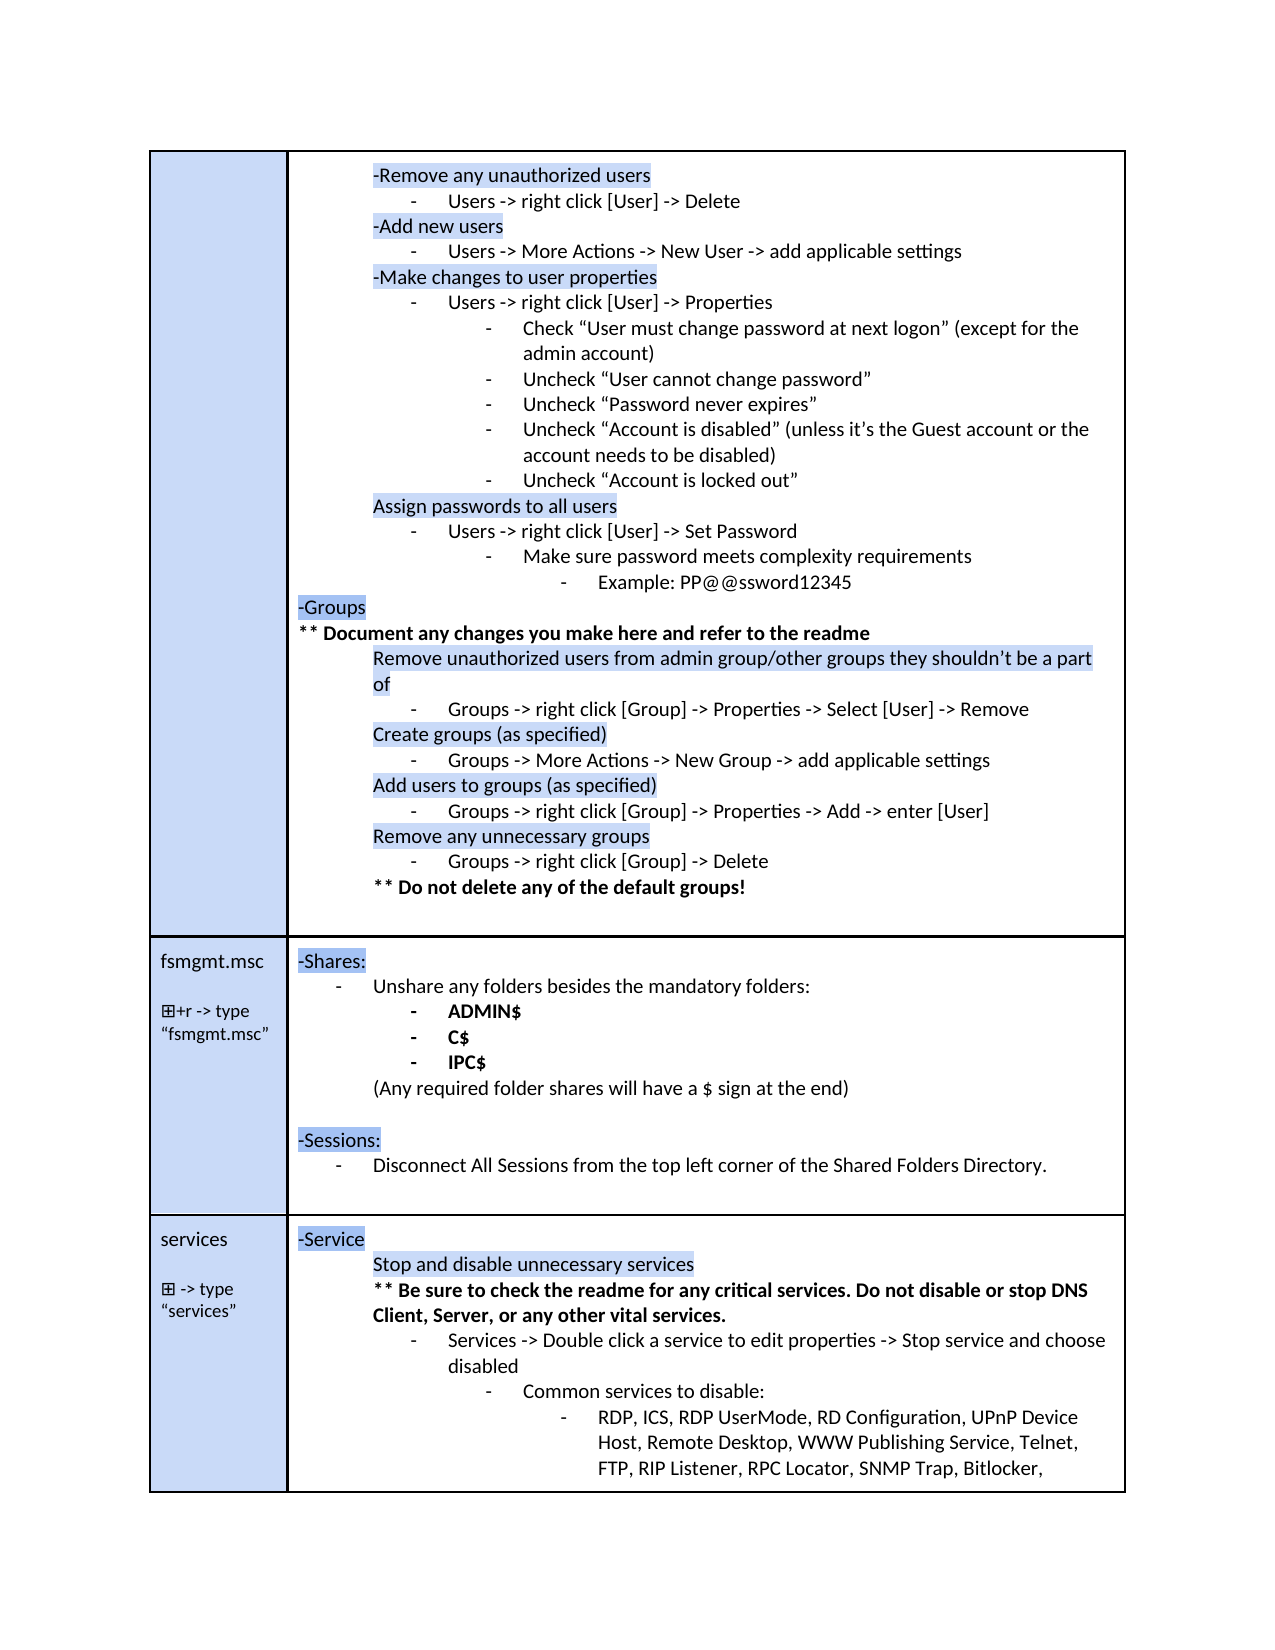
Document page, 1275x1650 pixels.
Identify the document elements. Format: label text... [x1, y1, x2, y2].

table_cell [289, 152, 1124, 935]
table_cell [151, 152, 286, 935]
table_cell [289, 1216, 1124, 1491]
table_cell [151, 1216, 286, 1491]
table_cell -Shares: Unshare any folders besides the mandatory folders: ADMIN$ C$ IPC$ (Any required folder shares will have a $ sign at the end) -Sessions: Disconnect All Sessions from the top left corner of the Shared Folders Directory. [289, 938, 1124, 1213]
table_cell fsmgmt.msc ⊞+r -> type “fsmgmt.msc” [151, 938, 286, 1213]
